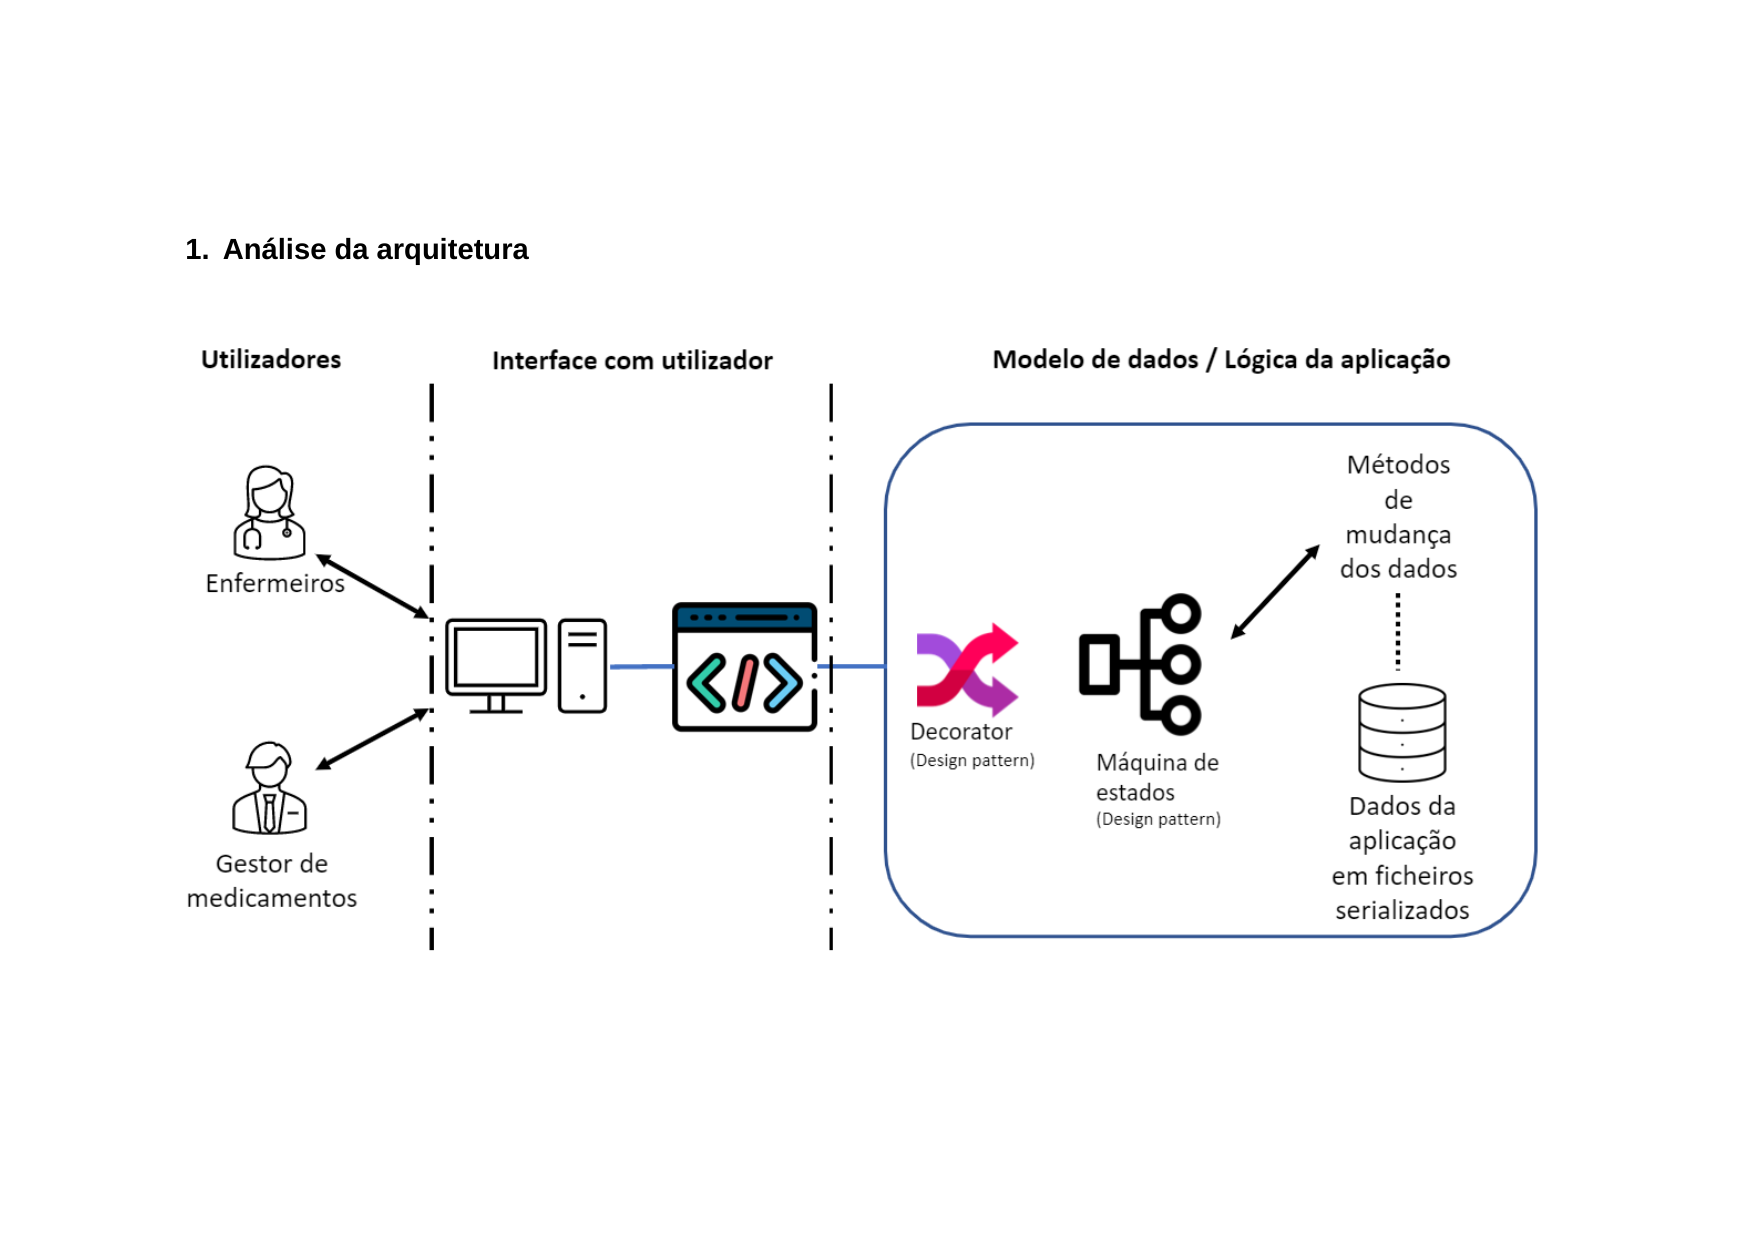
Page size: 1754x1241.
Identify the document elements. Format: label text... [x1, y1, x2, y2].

subtitle Análise da arquitetura [185, 232, 1606, 266]
picture [147, 315, 1572, 969]
